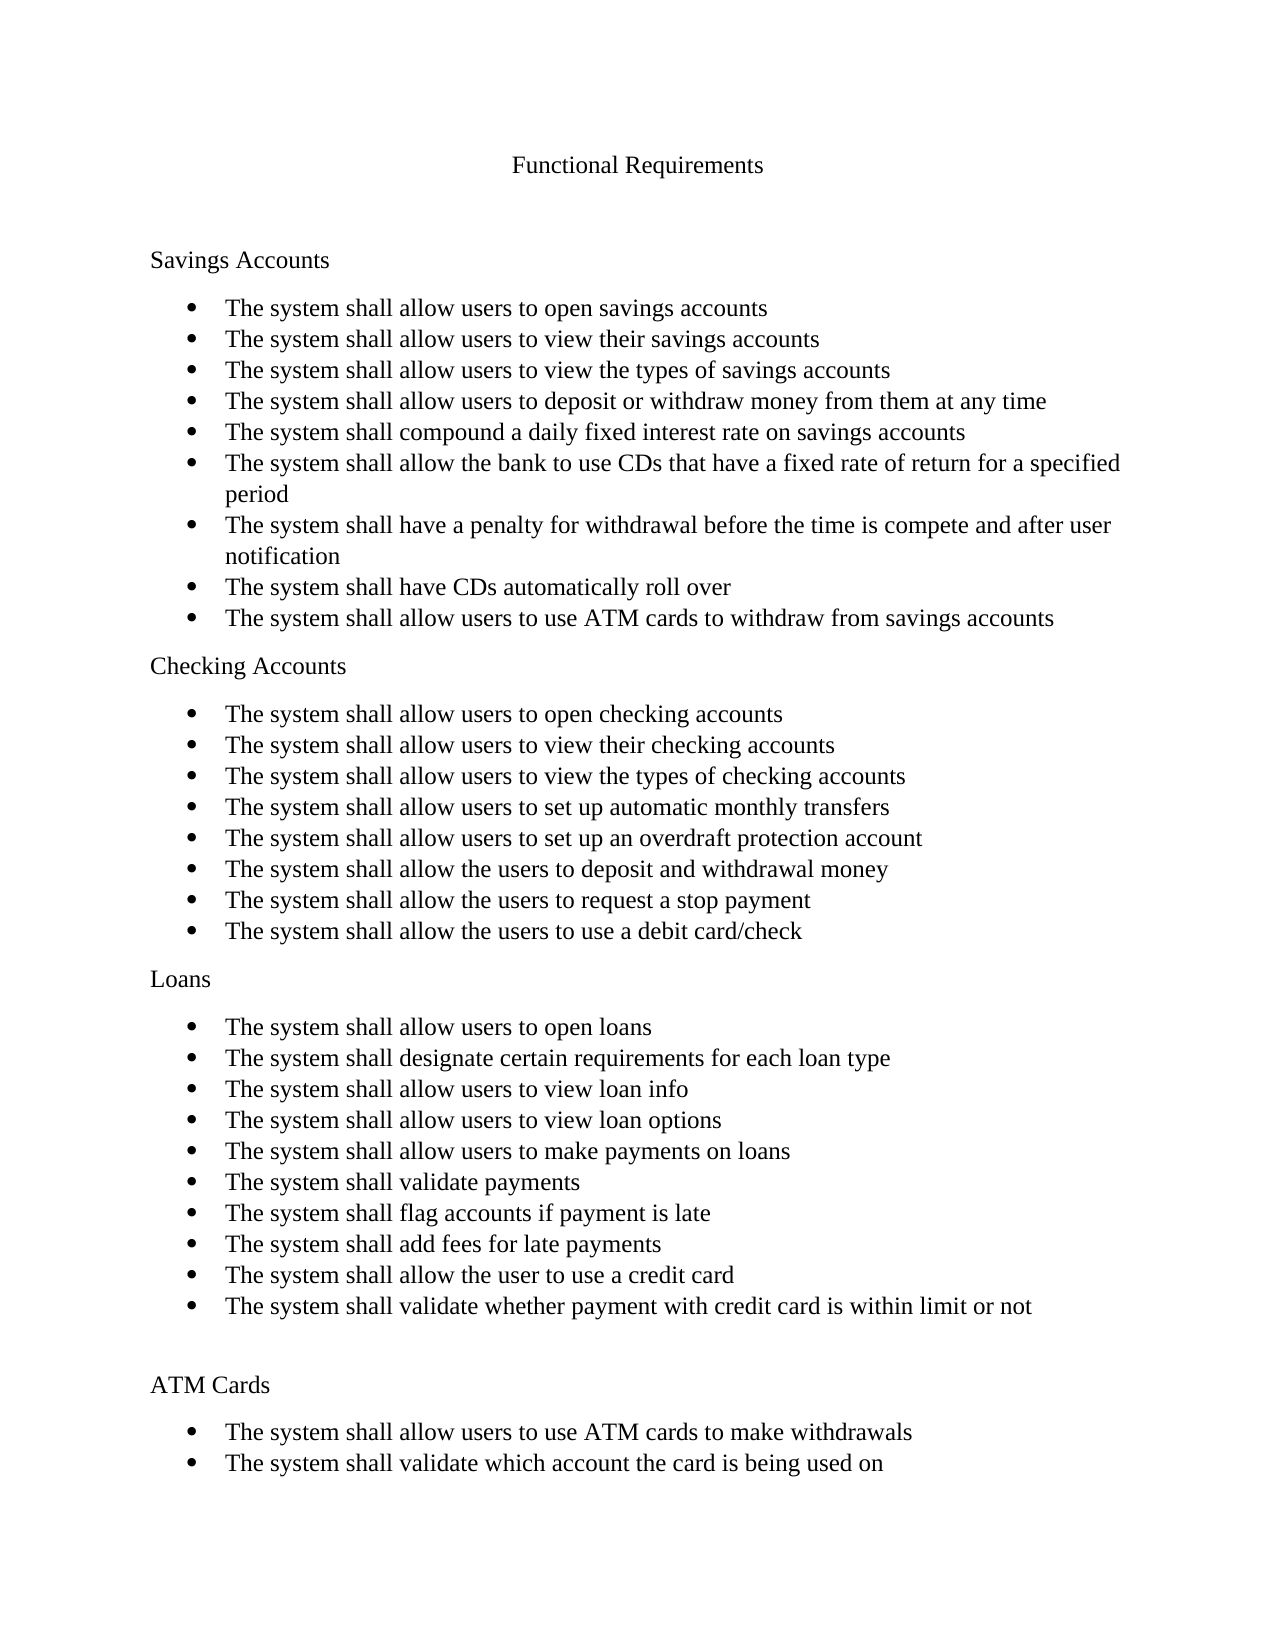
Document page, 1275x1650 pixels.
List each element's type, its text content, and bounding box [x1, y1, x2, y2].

list The system shall allow users to open checking accounts [187, 699, 1125, 728]
list The system shall compound a daily fixed interest rate on savings accounts [187, 417, 1125, 446]
text Checking Accounts [150, 651, 1125, 680]
list The system shall validate whether payment with credit card is within limit or not [187, 1291, 1125, 1320]
text ATM Cards [150, 1370, 1125, 1398]
list The system shall allow the users to deposit and withdrawal money [187, 854, 1125, 883]
list The system shall validate payments [187, 1167, 1125, 1196]
list The system shall have CDs automatically roll over [187, 572, 1125, 601]
list The system shall allow users to view loan info [187, 1074, 1125, 1102]
text Functional Requirements [150, 150, 1125, 179]
list The system shall allow users to deposit or withdraw money from them at any time [187, 386, 1125, 415]
list The system shall allow users to set up automatic monthly transfers [187, 792, 1125, 821]
list The system shall allow users to set up an overdraft protection account [187, 823, 1125, 852]
list The system shall allow users to view the types of checking accounts [187, 761, 1125, 790]
list The system shall allow users to use ATM cards to make withdrawals [187, 1417, 1125, 1446]
text Loans [150, 964, 1125, 993]
list The system shall flag accounts if payment is late [187, 1198, 1125, 1227]
text Savings Accounts [150, 245, 1125, 274]
list The system shall allow the bank to use CDs that have a fixed rate of return for a specified period [187, 448, 1125, 508]
list The system shall allow the user to use a credit card [187, 1260, 1125, 1289]
list The system shall designate certain requirements for each loan type [187, 1043, 1125, 1071]
list The system shall allow users to view the types of savings accounts [187, 355, 1125, 384]
list The system shall allow users to open loans [187, 1012, 1125, 1040]
list The system shall have a penalty for withdrawal before the time is compete and after user notification [187, 510, 1125, 570]
list The system shall add fees for late payments [187, 1229, 1125, 1258]
list The system shall allow users to open savings accounts [187, 293, 1125, 322]
list The system shall allow users to view their checking accounts [187, 730, 1125, 759]
list The system shall allow users to view their savings accounts [187, 324, 1125, 353]
list The system shall allow users to make payments on loans [187, 1136, 1125, 1164]
list The system shall validate which account the card is being used on [187, 1448, 1125, 1477]
list The system shall allow users to use ATM cards to withdraw from savings accounts [187, 603, 1125, 632]
list The system shall allow the users to request a stop payment [187, 885, 1125, 914]
list The system shall allow the users to use a debit card/check [187, 916, 1125, 945]
list The system shall allow users to view loan options [187, 1105, 1125, 1133]
